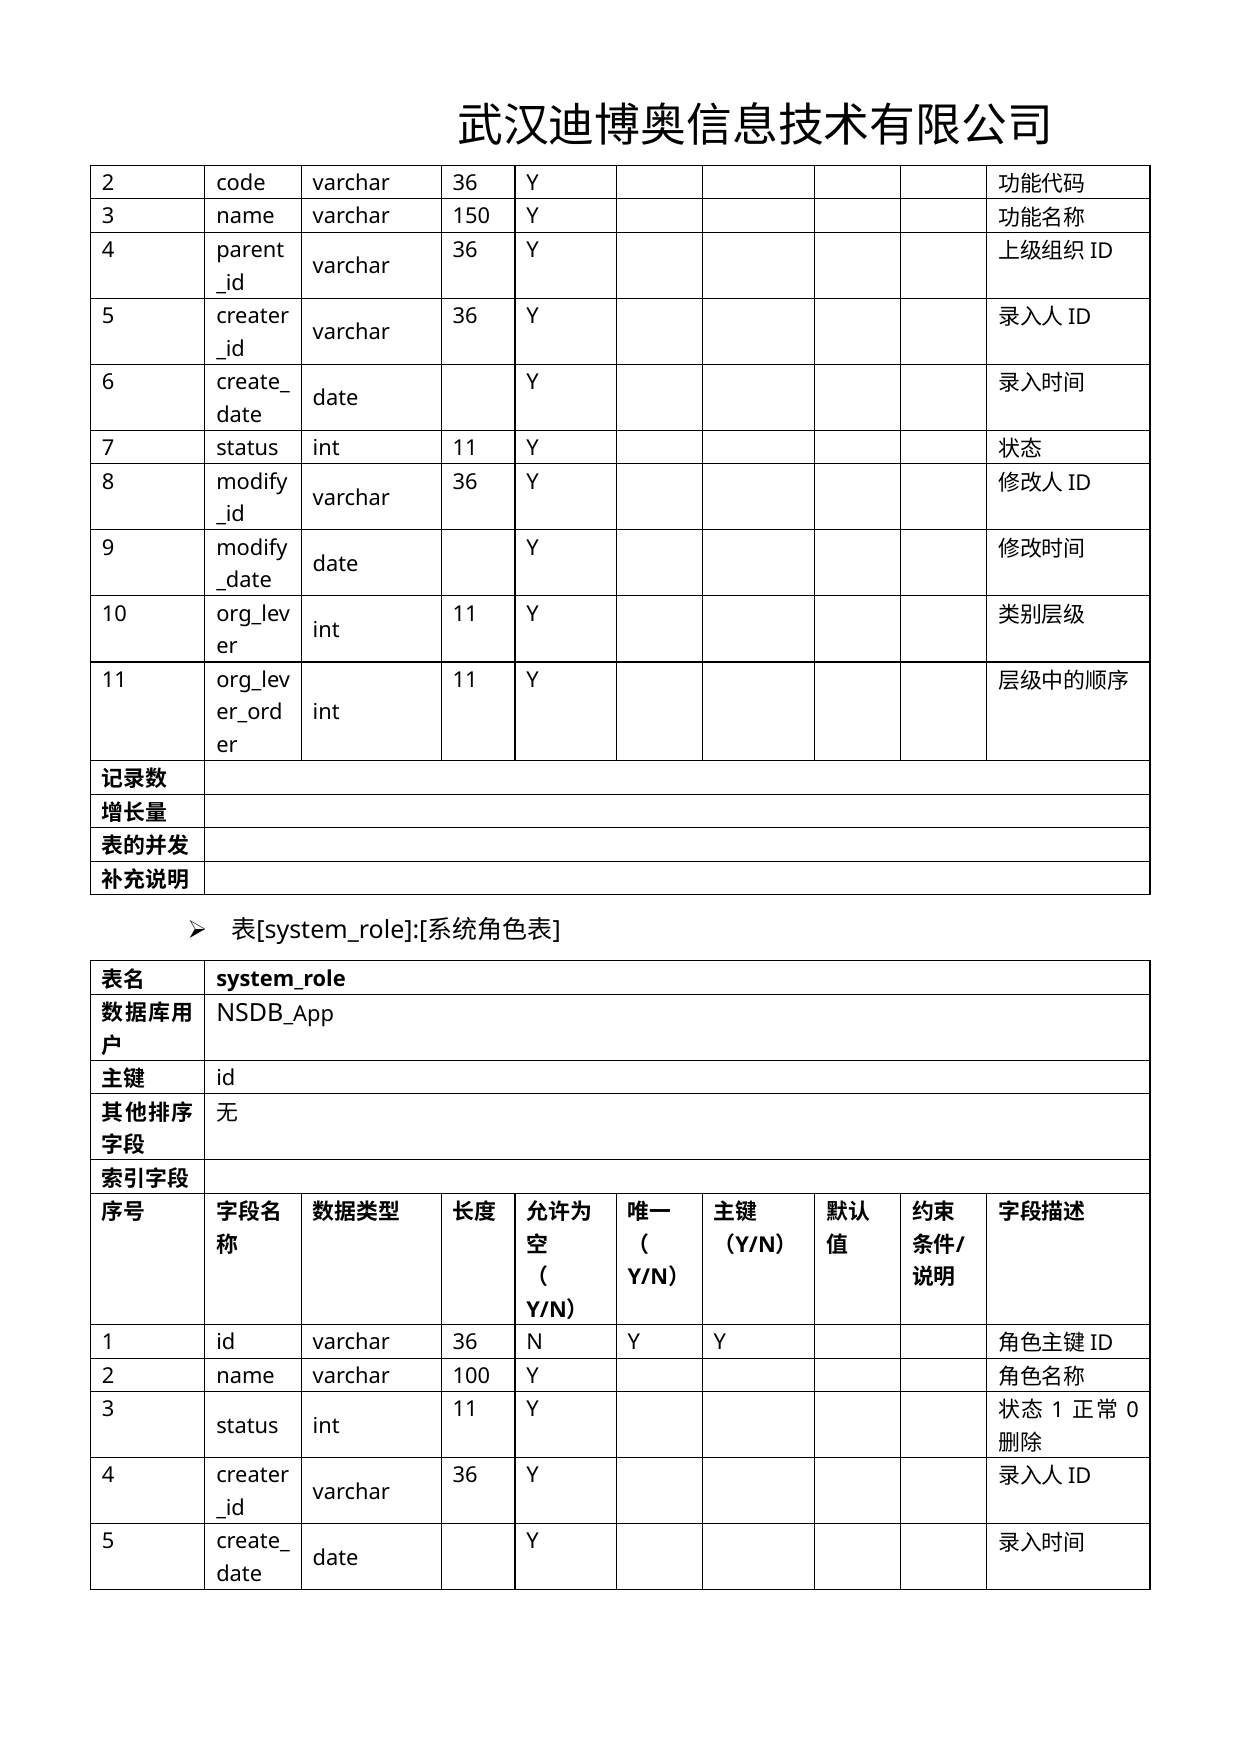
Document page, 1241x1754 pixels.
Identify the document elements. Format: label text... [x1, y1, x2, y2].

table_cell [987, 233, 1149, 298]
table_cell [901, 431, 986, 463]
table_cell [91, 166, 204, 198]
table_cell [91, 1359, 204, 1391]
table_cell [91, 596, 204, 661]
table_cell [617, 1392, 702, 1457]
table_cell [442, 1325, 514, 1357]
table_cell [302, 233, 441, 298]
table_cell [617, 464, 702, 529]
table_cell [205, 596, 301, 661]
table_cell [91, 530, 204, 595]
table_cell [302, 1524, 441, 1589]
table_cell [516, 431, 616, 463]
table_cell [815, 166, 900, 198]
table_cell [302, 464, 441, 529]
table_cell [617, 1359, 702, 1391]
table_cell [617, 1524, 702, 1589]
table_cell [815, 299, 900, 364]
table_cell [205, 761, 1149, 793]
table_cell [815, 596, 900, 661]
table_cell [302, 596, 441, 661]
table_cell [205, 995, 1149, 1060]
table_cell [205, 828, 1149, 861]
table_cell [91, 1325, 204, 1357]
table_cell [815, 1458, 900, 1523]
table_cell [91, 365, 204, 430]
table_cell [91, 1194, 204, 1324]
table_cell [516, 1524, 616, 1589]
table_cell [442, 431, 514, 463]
list 表[system_role]:[系统角色表] [187, 895, 1053, 960]
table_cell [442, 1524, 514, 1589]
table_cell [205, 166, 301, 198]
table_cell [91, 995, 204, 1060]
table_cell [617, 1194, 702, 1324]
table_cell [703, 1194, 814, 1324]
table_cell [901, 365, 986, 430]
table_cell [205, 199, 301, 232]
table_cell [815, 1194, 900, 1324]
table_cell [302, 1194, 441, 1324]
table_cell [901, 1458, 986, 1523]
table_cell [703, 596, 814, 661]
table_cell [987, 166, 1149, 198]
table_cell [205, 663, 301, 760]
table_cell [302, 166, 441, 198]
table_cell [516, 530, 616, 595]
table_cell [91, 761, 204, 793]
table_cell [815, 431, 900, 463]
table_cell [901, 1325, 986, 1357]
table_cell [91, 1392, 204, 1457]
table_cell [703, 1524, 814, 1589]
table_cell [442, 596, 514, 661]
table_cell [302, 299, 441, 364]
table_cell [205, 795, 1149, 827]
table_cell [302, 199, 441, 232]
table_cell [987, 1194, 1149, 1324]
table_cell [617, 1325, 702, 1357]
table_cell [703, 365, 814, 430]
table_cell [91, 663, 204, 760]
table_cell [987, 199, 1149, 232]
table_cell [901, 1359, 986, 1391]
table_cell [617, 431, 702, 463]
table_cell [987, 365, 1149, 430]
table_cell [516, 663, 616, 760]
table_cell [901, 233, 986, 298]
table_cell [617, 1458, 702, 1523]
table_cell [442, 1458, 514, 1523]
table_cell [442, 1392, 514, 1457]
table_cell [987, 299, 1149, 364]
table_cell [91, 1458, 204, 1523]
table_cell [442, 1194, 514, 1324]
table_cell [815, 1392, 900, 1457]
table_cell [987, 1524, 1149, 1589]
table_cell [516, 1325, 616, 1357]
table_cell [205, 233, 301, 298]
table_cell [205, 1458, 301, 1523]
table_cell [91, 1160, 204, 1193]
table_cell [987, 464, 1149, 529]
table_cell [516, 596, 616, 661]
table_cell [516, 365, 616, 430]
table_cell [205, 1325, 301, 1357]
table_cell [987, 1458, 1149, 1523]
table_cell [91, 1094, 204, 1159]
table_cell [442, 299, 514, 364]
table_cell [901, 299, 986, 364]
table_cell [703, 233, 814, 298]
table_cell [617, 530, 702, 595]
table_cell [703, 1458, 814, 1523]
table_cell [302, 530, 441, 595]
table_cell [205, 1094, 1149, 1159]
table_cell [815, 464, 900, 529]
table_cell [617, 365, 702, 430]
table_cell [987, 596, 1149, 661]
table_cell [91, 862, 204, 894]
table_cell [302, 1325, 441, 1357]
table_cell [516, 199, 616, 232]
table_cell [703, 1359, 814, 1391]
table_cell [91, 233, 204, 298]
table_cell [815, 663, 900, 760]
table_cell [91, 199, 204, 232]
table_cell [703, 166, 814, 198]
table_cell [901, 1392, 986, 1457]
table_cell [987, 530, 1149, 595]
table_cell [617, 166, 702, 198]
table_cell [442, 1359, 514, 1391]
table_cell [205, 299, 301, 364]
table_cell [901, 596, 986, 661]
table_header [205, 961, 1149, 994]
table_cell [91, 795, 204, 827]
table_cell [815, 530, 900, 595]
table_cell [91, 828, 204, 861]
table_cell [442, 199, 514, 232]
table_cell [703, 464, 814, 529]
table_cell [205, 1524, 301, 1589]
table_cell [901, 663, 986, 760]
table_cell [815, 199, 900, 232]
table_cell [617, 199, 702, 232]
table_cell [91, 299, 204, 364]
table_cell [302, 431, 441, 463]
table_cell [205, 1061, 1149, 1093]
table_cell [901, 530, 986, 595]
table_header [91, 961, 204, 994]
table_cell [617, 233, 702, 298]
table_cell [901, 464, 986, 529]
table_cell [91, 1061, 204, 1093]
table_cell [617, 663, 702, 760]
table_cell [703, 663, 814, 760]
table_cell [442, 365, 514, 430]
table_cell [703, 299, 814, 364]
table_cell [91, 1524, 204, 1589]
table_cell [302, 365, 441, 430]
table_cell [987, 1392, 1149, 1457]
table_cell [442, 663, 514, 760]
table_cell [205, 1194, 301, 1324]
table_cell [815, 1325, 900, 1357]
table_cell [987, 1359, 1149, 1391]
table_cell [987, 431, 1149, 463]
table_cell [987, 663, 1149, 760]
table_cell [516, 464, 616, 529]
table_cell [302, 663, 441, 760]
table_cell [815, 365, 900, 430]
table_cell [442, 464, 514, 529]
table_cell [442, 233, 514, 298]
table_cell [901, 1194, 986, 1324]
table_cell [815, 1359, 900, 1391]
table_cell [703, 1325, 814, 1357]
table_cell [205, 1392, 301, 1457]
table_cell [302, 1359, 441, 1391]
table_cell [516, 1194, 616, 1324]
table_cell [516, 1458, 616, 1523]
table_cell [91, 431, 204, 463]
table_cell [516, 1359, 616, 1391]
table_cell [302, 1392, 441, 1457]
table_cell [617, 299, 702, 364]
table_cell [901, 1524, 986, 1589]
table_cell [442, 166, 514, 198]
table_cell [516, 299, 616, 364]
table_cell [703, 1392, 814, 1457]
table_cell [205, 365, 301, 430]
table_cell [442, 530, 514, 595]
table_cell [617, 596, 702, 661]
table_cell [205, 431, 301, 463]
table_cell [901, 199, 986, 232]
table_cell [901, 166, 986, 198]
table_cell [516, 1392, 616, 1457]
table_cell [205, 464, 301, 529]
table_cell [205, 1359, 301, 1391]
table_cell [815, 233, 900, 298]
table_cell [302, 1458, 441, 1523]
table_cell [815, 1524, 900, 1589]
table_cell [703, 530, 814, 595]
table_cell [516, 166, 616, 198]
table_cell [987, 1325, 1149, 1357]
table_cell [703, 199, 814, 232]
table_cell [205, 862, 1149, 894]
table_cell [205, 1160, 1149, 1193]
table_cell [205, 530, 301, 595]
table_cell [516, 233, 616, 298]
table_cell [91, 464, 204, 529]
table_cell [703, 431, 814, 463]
